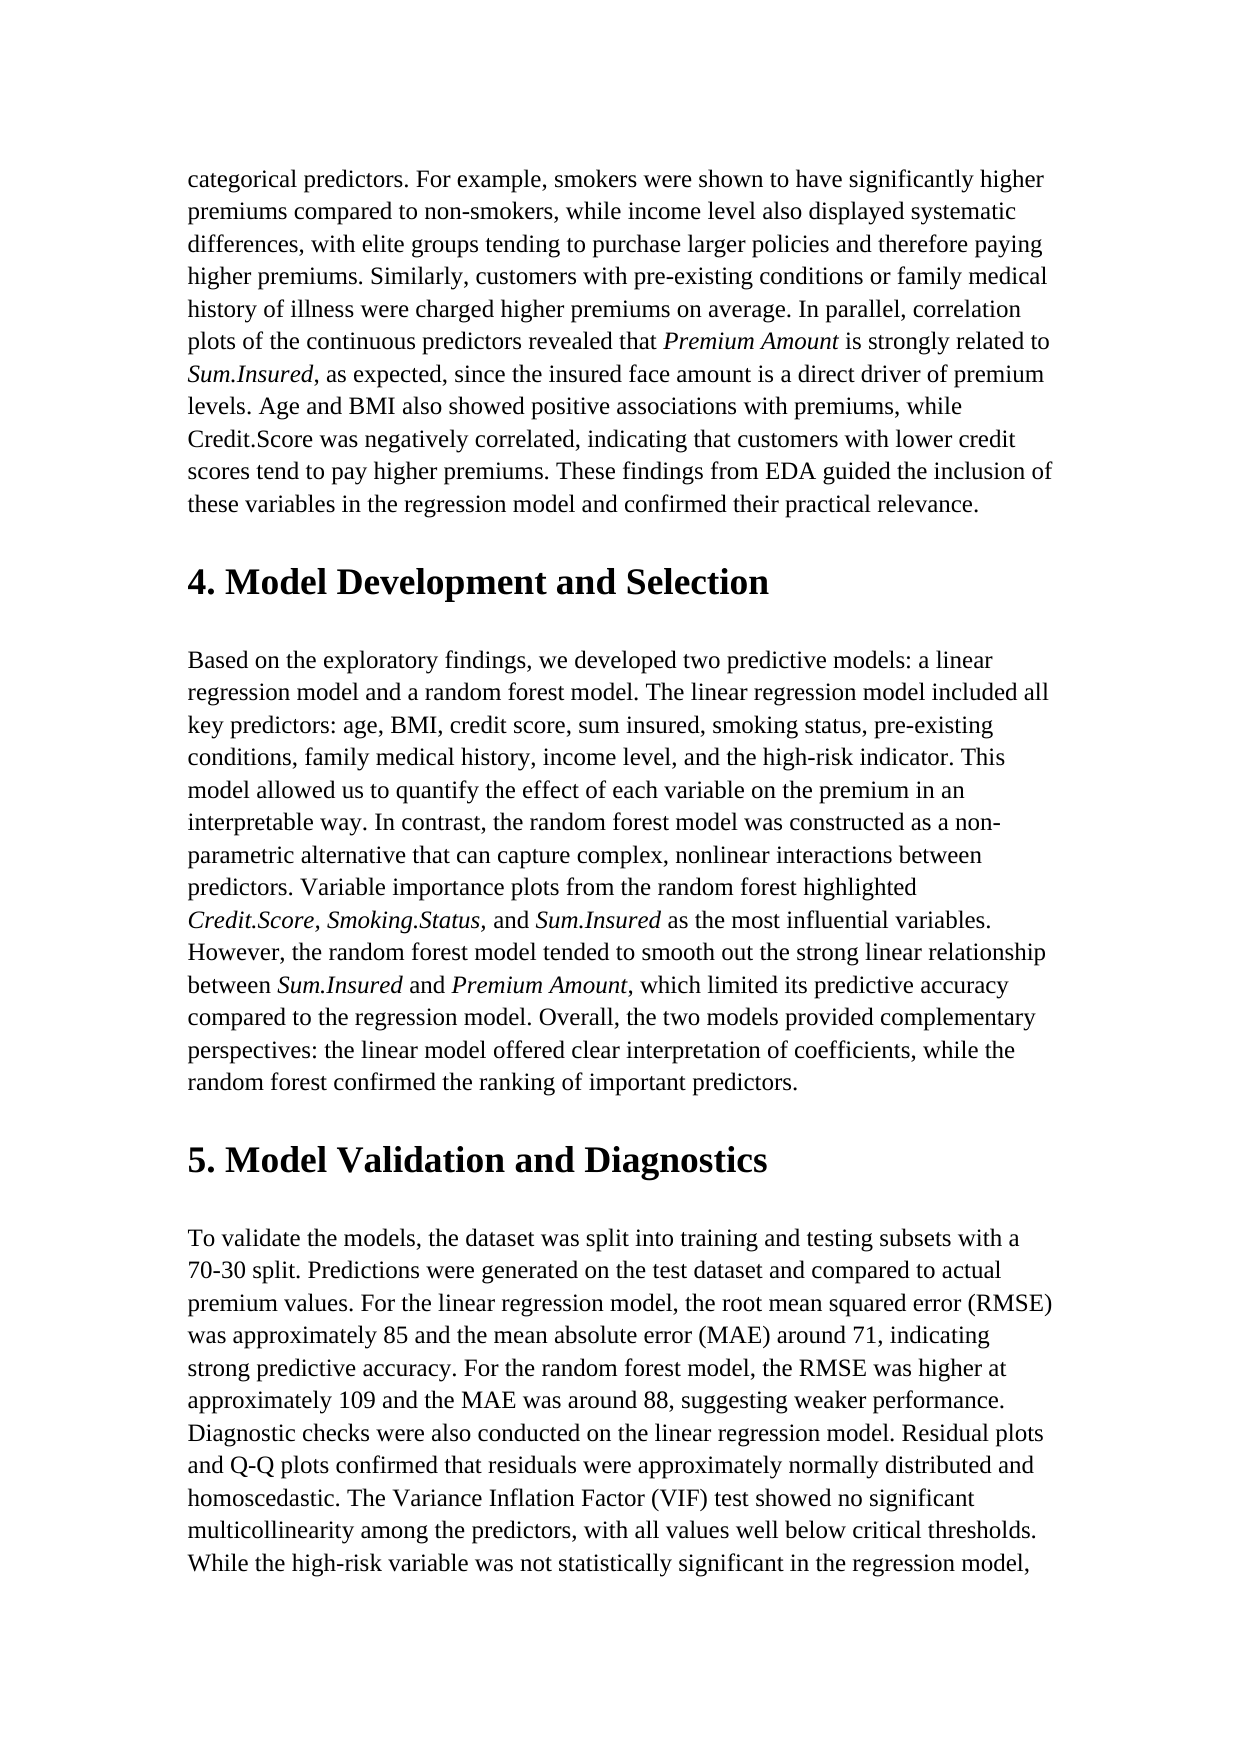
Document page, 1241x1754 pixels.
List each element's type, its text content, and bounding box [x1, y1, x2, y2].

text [187, 1221, 1053, 1579]
text 5. Model Validation and Diagnostics [187, 1127, 1053, 1192]
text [187, 162, 1053, 519]
text Based on the exploratory findings, we developed two predictive models: a linear regression model and a random forest model. The linear regression model included all key predictors: age, BMI, credit score, sum insured, smoking status, pre-existing conditions, family medical history, income level, and the high-risk indicator. This model allowed us to quantify the effect of each variable on the premium in an interpretable way. In contrast, the random forest model was constructed as a non-parametric alternative that can capture complex, nonlinear interactions between predictors. Variable importance plots from the random forest highlighted Credit.Score, Smoking.Status, and Sum.Insured as the most influential variables. However, the random forest model tended to smooth out the strong linear relationship between Sum.Insured and Premium Amount, which limited its predictive accuracy compared to the regression model. Overall, the two models provided complementary perspectives: the linear model offered clear interpretation of coefficients, while the random forest confirmed the ranking of important predictors. [187, 643, 1053, 1098]
text 4. Model Development and Selection [187, 549, 1053, 614]
